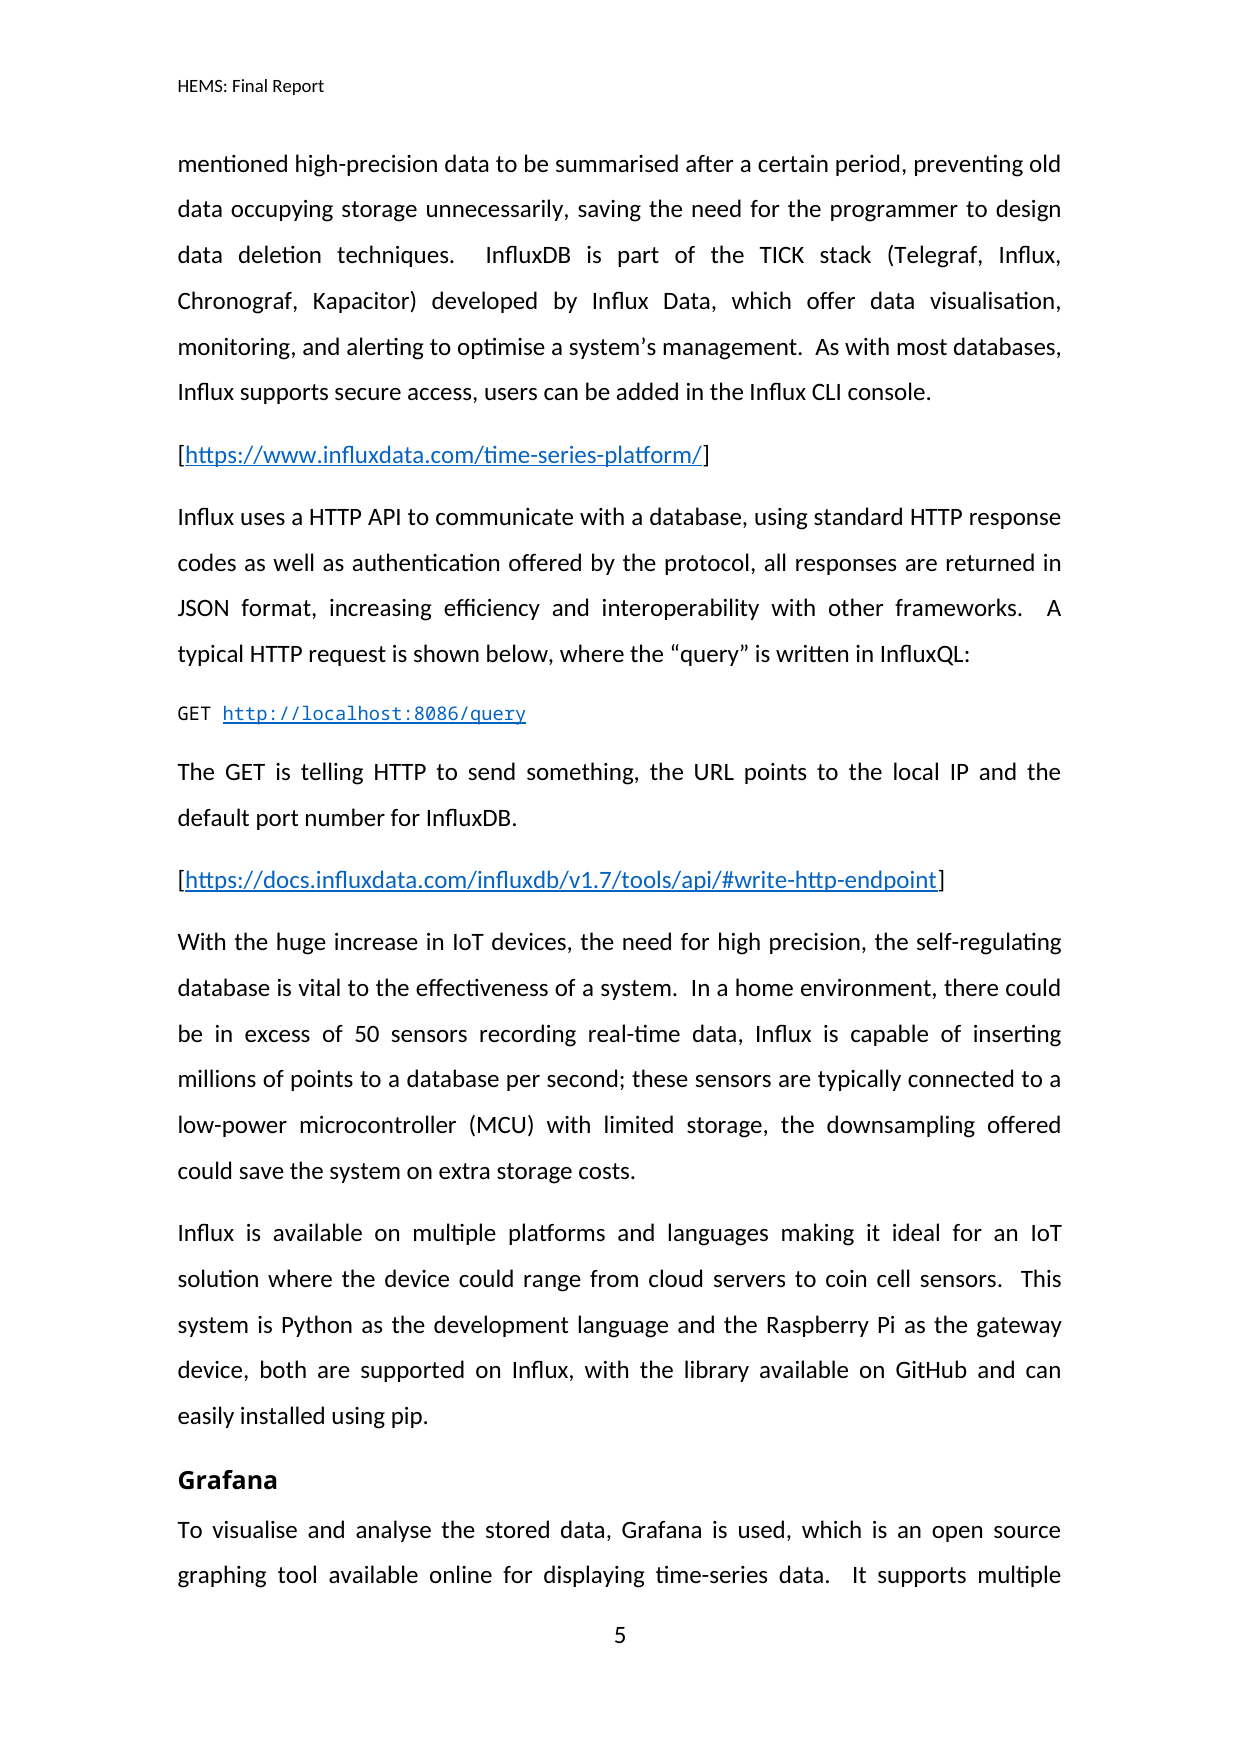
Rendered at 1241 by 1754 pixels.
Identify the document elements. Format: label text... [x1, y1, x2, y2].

text [https://docs.influxdata.com/influxdb/v1.7/tools/api/#write-http-endpoint] [177, 864, 1063, 894]
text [177, 1514, 1063, 1590]
subtitle Grafana [177, 1463, 1063, 1497]
subtitle GET http://localhost:8086/query [177, 701, 1063, 726]
text Influx uses a HTTP API to communicate with a database, using standard HTTP response codes as well as authentication offered by the protocol, all responses are returned in JSON format, increasing efficiency and interoperability with other frameworks. A typical HTTP request is shown below, where the “query” is written in InfluxQL: [177, 501, 1063, 669]
text The GET is telling HTTP to send something, the URL points to the local IP and the default port number for InfluxDB. [177, 756, 1063, 832]
text With the huge increase in IoT devices, the need for high precision, the self-regulating database is vital to the effectiveness of a system. In a home environment, there could be in excess of 50 sensors recording real-time data, Influx is capable of inserting millions of points to a database per second; these sensors are typically connected to a low-power microcontroller (MCU) with limited storage, the downsampling offered could save the system on extra storage costs. [177, 926, 1063, 1186]
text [177, 148, 1063, 407]
text [https://www.influxdata.com/time-series-platform/] [177, 439, 1063, 469]
text Influx is available on multiple platforms and languages making it ideal for an IoT solution where the device could range from cloud servers to coin cell sensors. This system is Python as the development language and the Raspberry Pi as the gateway device, both are supported on Influx, with the library available on GitHub and can easily installed using pip. [177, 1217, 1063, 1431]
